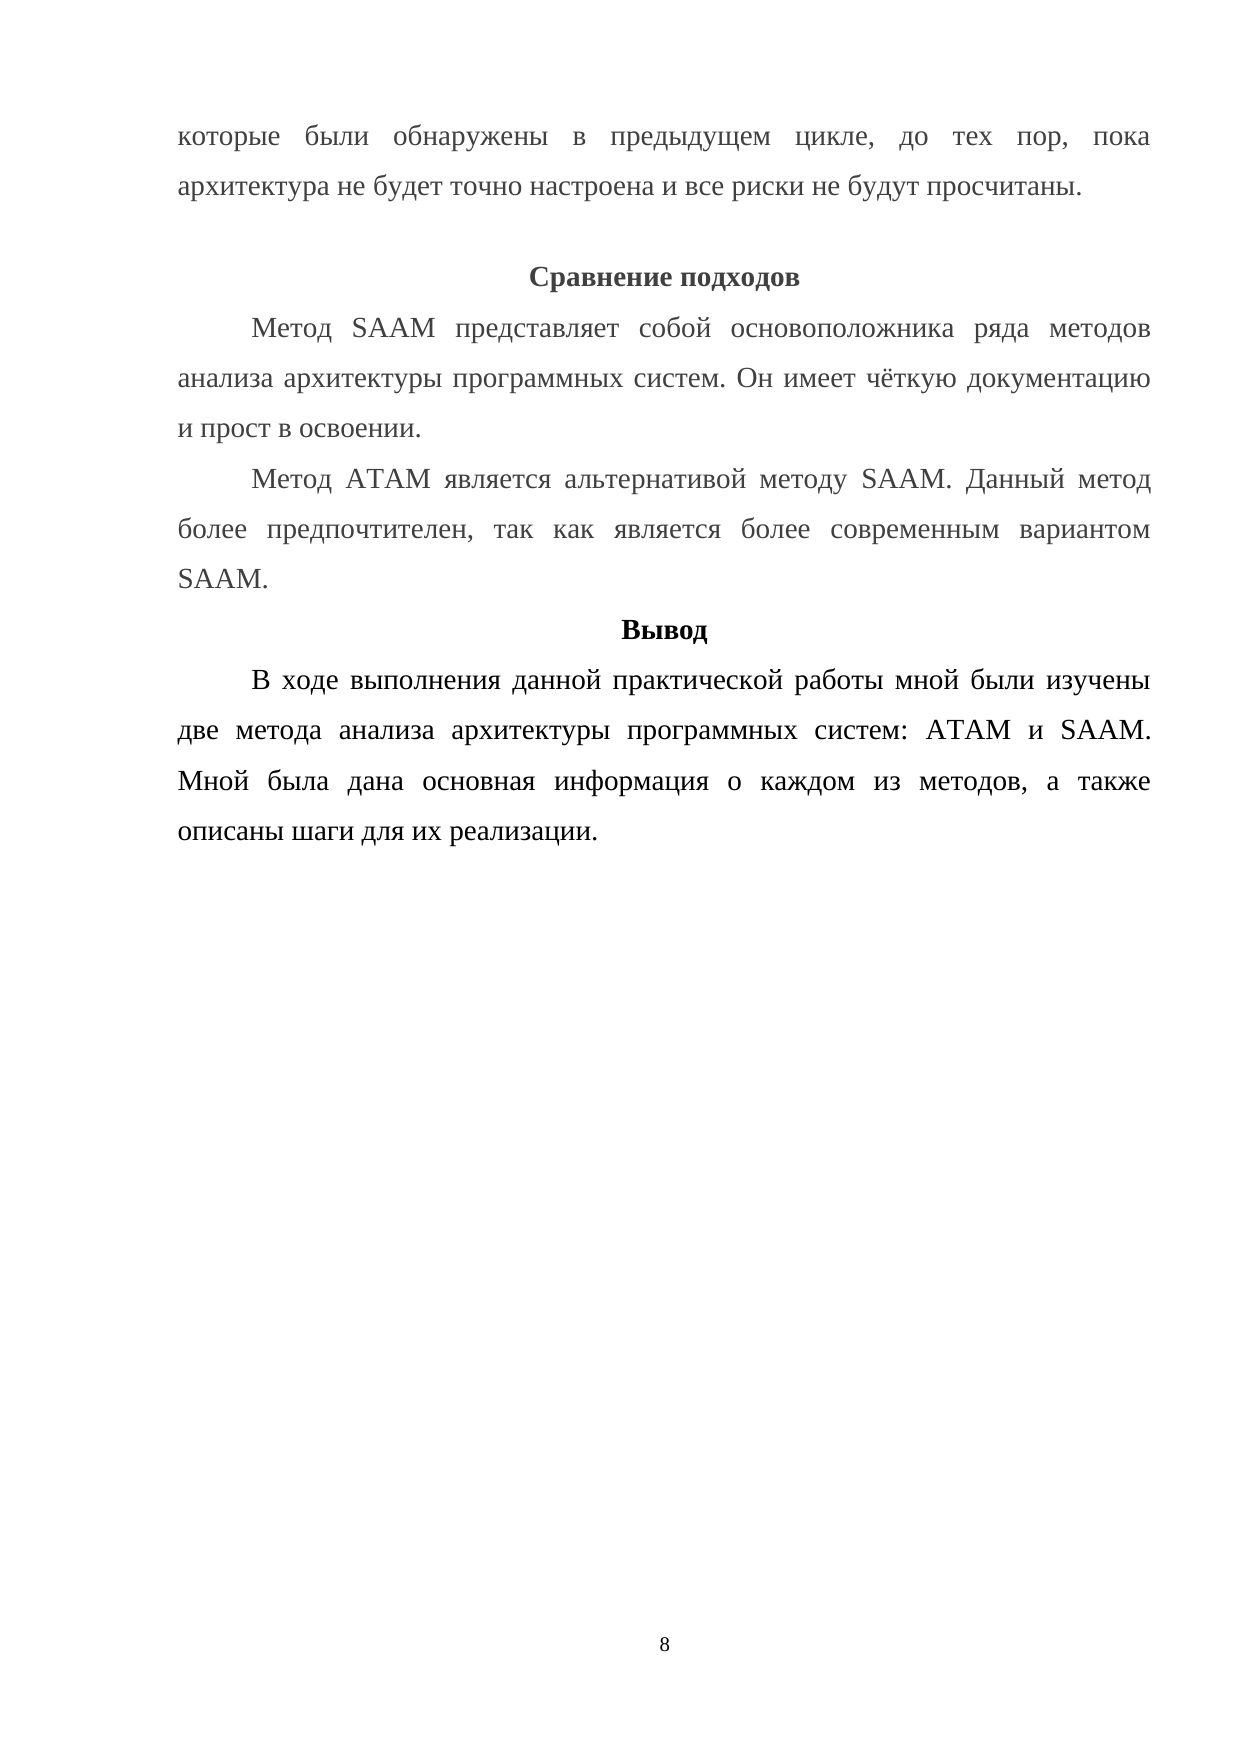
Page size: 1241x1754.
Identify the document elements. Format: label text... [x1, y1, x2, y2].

text В ходе выполнения данной практической работы мной были изучены две метода анализа архитектуры программных систем: ATAM и SAAM. Мной была дана основная информация о каждом из методов, а также описаны шаги для их реализации. [177, 662, 1152, 847]
text Метод SAAM представляет собой основоположника ряда методов анализа архитектуры программных систем. Он имеет чёткую документацию и прост в освоении. [177, 310, 1152, 444]
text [177, 152, 1152, 202]
text Метод ATAM является альтернативой методу SAAM. Данный метод более предпочтителен, так как является более современным вариантом SAAM. [177, 461, 1152, 595]
text Сравнение подходов [177, 259, 1152, 293]
subtitle Вывод [177, 612, 1152, 645]
